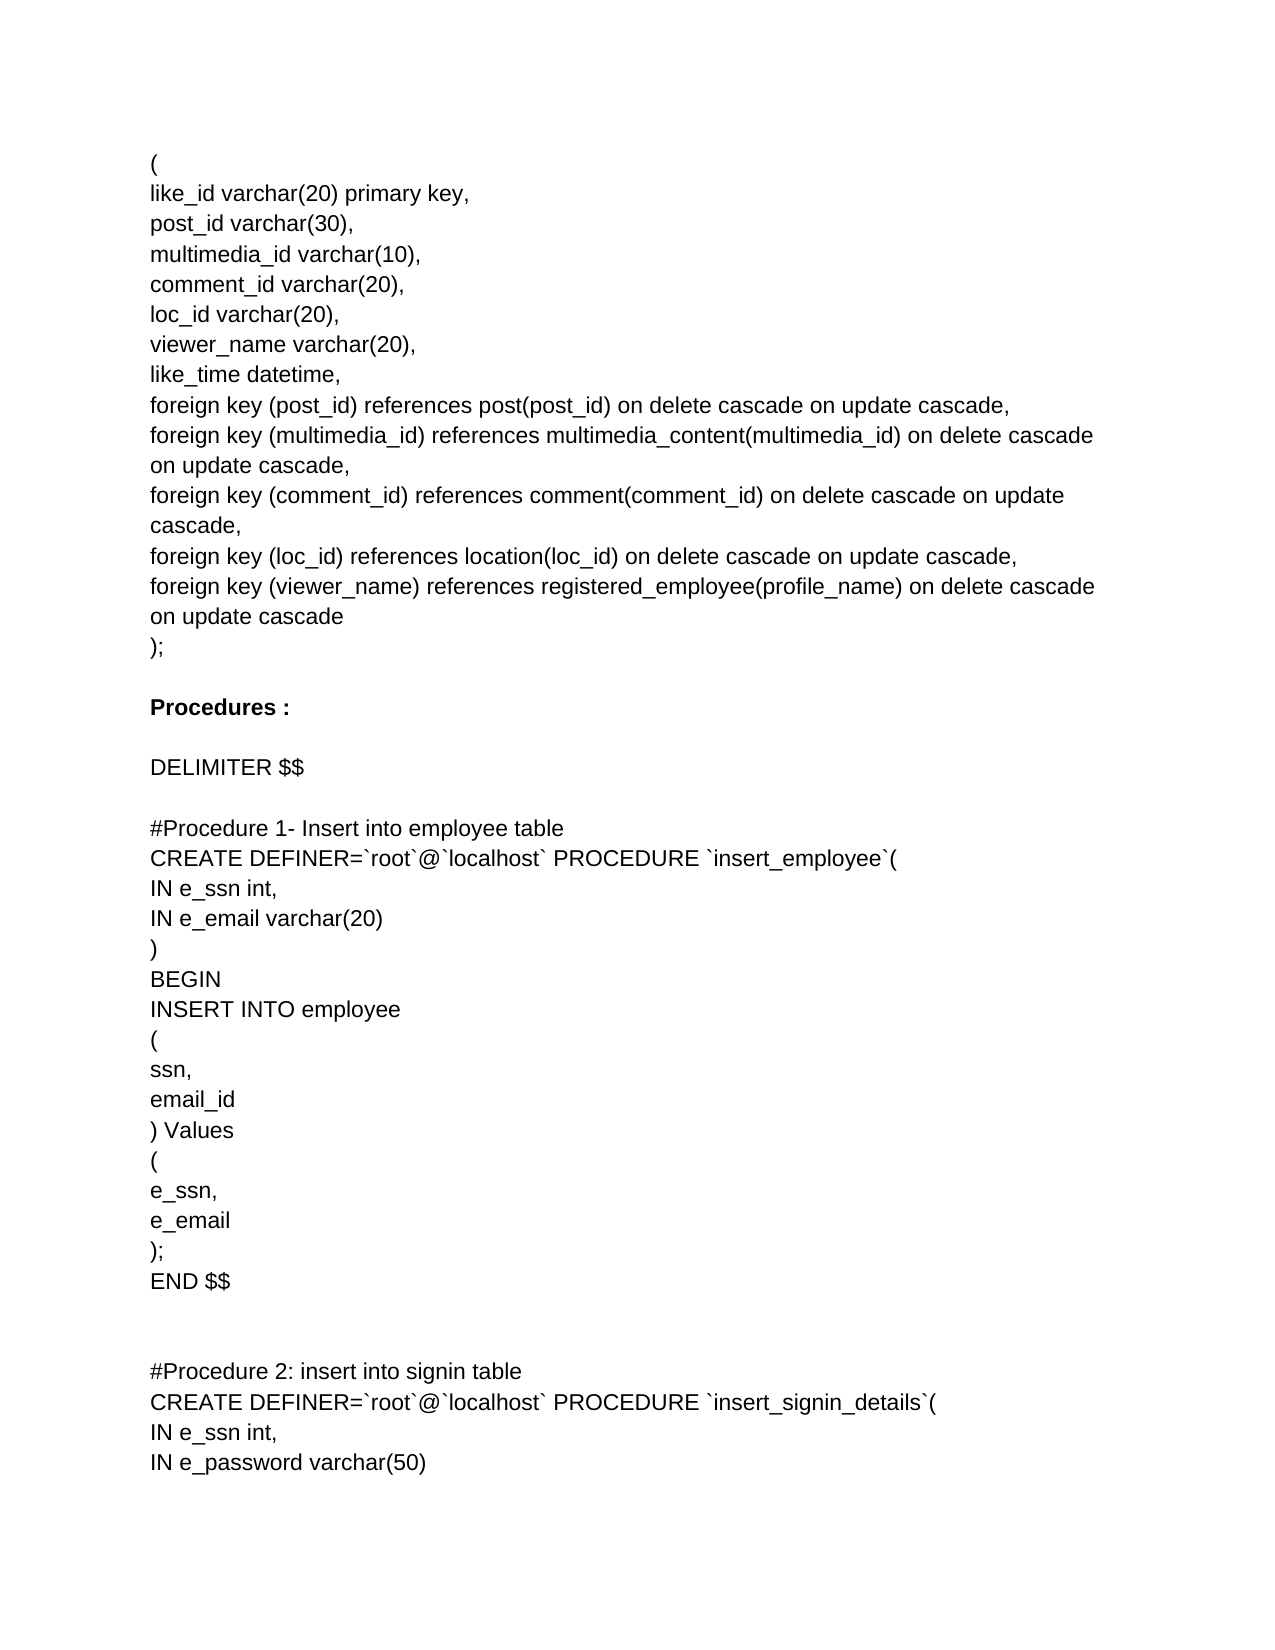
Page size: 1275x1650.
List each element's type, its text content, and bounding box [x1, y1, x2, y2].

text IN e_password varchar(50) [150, 1449, 1125, 1475]
text e_ssn, [150, 1177, 1125, 1203]
text ( [150, 150, 1125, 176]
text #Procedure 1- Insert into employee table [150, 814, 1125, 841]
text CREATE DEFINER=`root`@`localhost` PROCEDURE `insert_employee`( [150, 845, 1125, 871]
text #Procedure 2: insert into signin table [150, 1358, 1125, 1385]
text e_email [150, 1207, 1125, 1234]
text post_id varchar(30), [150, 210, 1125, 237]
text ) Values [150, 1117, 1125, 1143]
text INSERT INTO employee [150, 996, 1125, 1022]
text like_time datetime, [150, 361, 1125, 388]
text ( [150, 1147, 1125, 1173]
text ); [150, 1237, 1125, 1264]
text END $$ [150, 1268, 1125, 1294]
text foreign key (viewer_name) references registered_employee(profile_name) on delete cascade on update cascade [150, 573, 1125, 629]
text ssn, [150, 1056, 1125, 1083]
text foreign key (post_id) references post(post_id) on delete cascade on update cascade, [150, 392, 1125, 418]
text CREATE DEFINER=`root`@`localhost` PROCEDURE `insert_signin_details`( [150, 1388, 1125, 1415]
text ); [150, 633, 1125, 660]
text BEGIN [150, 966, 1125, 992]
text ( [150, 1026, 1125, 1052]
text Procedures : [150, 694, 1125, 720]
text DELIMITER $$ [150, 754, 1125, 781]
text foreign key (comment_id) references comment(comment_id) on delete cascade on update cascade, [150, 482, 1125, 539]
text IN e_ssn int, [150, 875, 1125, 901]
text IN e_ssn int, [150, 1419, 1125, 1445]
text comment_id varchar(20), [150, 271, 1125, 297]
text like_id varchar(20) primary key, [150, 180, 1125, 207]
text foreign key (multimedia_id) references multimedia_content(multimedia_id) on delete cascade on update cascade, [150, 422, 1125, 478]
text foreign key (loc_id) references location(loc_id) on delete cascade on update cascade, [150, 543, 1125, 569]
text email_id [150, 1086, 1125, 1113]
text multimedia_id varchar(10), [150, 241, 1125, 267]
text loc_id varchar(20), [150, 301, 1125, 327]
text viewer_name varchar(20), [150, 331, 1125, 358]
text ) [150, 935, 1125, 962]
text IN e_email varchar(20) [150, 905, 1125, 932]
